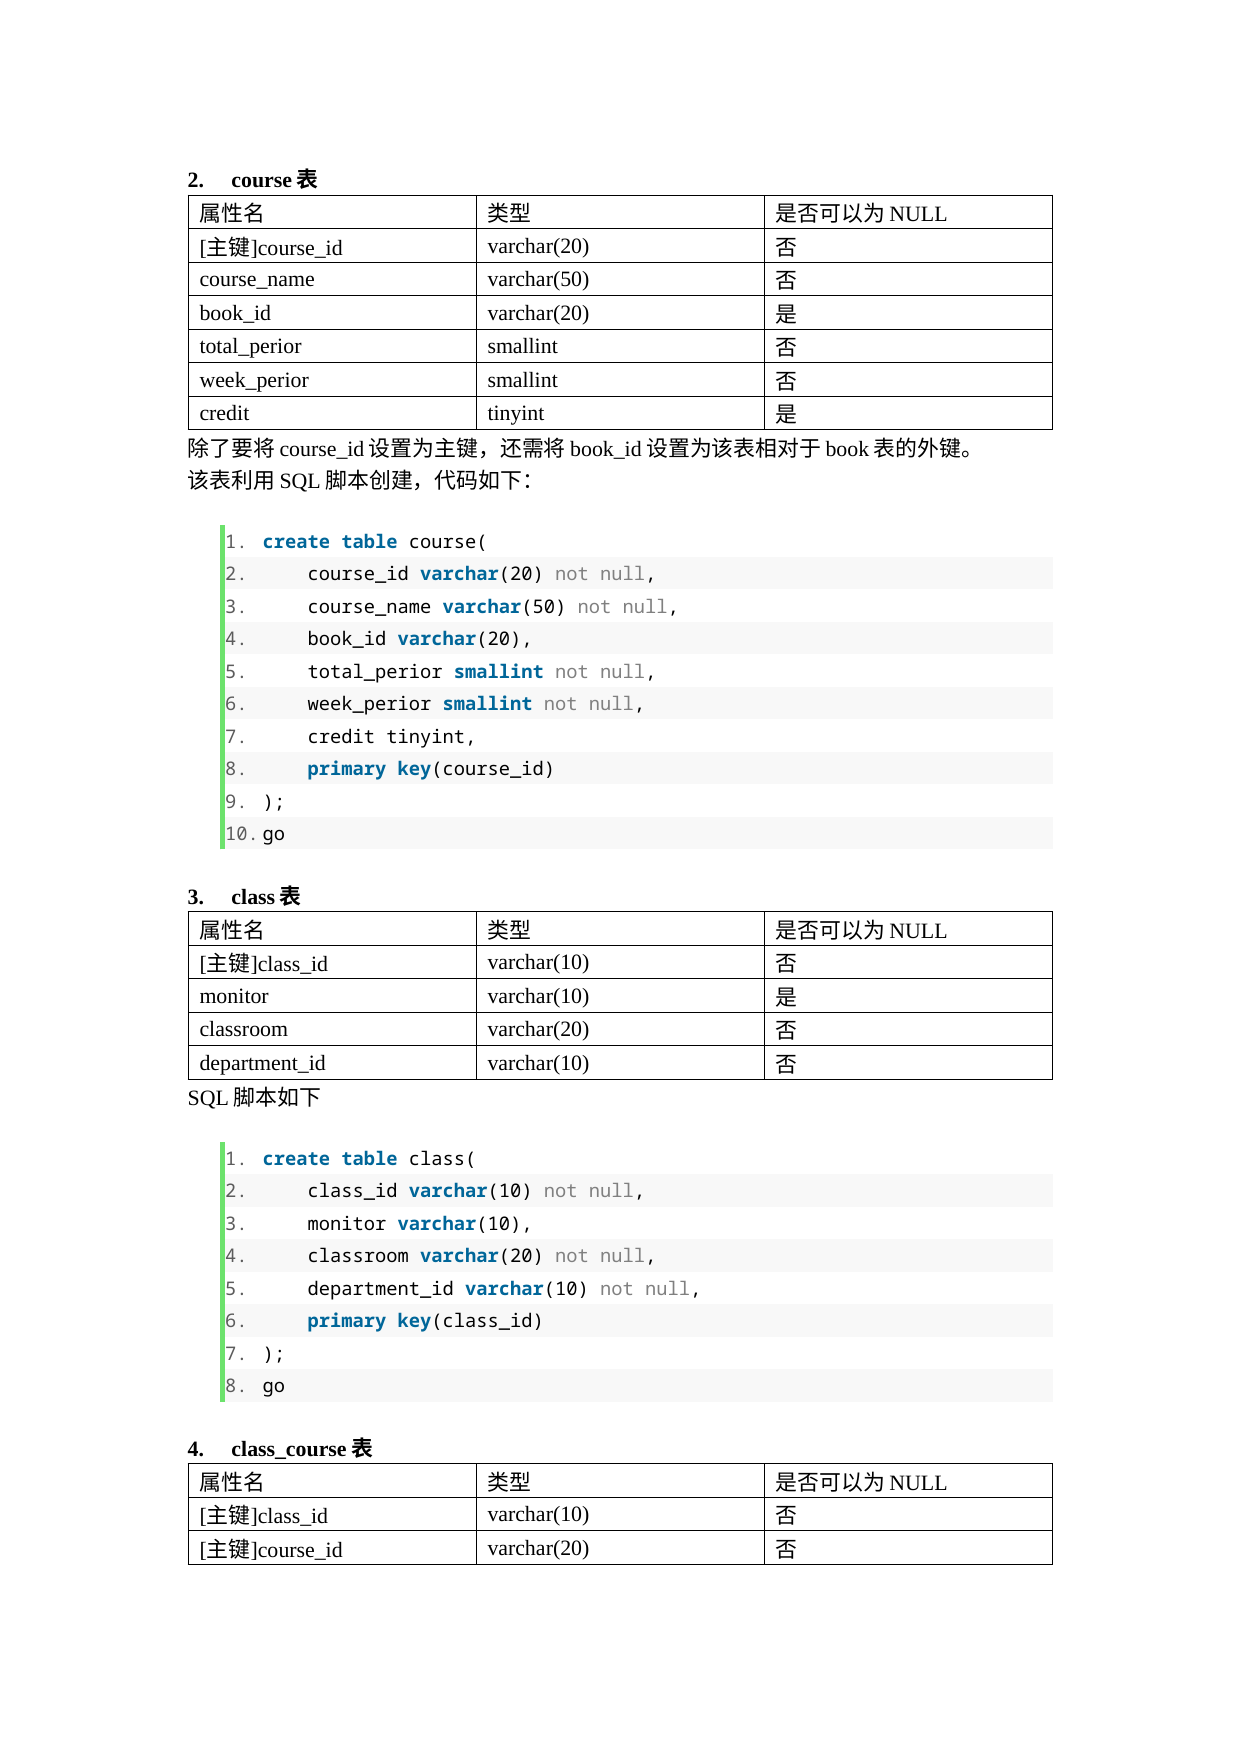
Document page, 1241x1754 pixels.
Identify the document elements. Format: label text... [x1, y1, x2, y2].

table_cell tinyint [477, 397, 764, 429]
table_cell varchar(20) [477, 1013, 764, 1045]
table_cell 否 [765, 1013, 1052, 1045]
list ); [225, 1337, 1053, 1369]
table_cell book_id [189, 296, 476, 329]
table_cell total_perior [189, 330, 476, 362]
list monitor varchar(10), [225, 1207, 1053, 1239]
table_header 是否可以为NULL [765, 912, 1052, 945]
list go [225, 1369, 1053, 1402]
table_header 类型 [477, 196, 764, 228]
list course表 [187, 162, 1053, 194]
table_cell varchar(20) [477, 296, 764, 329]
list course_id varchar(20) not null, [225, 557, 1053, 589]
table_cell smallint [477, 330, 764, 362]
table_cell 否 [765, 1498, 1052, 1530]
text 该表利用SQL脚本创建，代码如下： [187, 463, 1053, 495]
list class表 [187, 879, 1053, 911]
table_cell 是 [765, 296, 1052, 329]
list course_name varchar(50) not null, [225, 589, 1053, 622]
list primary key(class_id) [225, 1304, 1053, 1337]
list class_course表 [187, 1431, 1053, 1463]
text 除了要将course_id设置为主键，还需将book_id设置为该表相对于book表的外键。 [187, 430, 1053, 463]
list total_perior smallint not null, [225, 654, 1053, 687]
list classroom varchar(20) not null, [225, 1239, 1053, 1272]
table_header 属性名 [189, 912, 476, 945]
table_header 属性名 [189, 1464, 476, 1497]
list book_id varchar(20), [225, 622, 1053, 654]
table_cell week_perior [189, 363, 476, 396]
table_cell varchar(10) [477, 1046, 764, 1079]
table_cell varchar(10) [477, 1498, 764, 1530]
table_cell varchar(20) [477, 229, 764, 262]
table_cell [主键]course_id [189, 1531, 476, 1564]
list create table class( [225, 1142, 1053, 1174]
table_cell 否 [765, 1531, 1052, 1564]
table_header 是否可以为NULL [765, 196, 1052, 228]
table_cell 否 [765, 1046, 1052, 1079]
list credit tinyint, [225, 719, 1053, 752]
list create table course( [220, 524, 1053, 557]
table_cell department_id [189, 1046, 476, 1079]
table_cell [主键]course_id [189, 229, 476, 262]
text SQL脚本如下 [187, 1080, 1053, 1112]
table_cell varchar(10) [477, 979, 764, 1012]
table_cell credit [189, 397, 476, 429]
table_cell 否 [765, 363, 1052, 396]
table_cell monitor [189, 979, 476, 1012]
table_header 类型 [477, 1464, 764, 1497]
table_cell varchar(20) [477, 1531, 764, 1564]
table_cell 是 [765, 979, 1052, 1012]
list go [225, 817, 1053, 849]
table_cell classroom [189, 1013, 476, 1045]
table_cell 否 [765, 330, 1052, 362]
list ); [225, 784, 1053, 817]
table_cell [主键]class_id [189, 946, 476, 978]
table_cell [主键]class_id [189, 1498, 476, 1530]
list class_id varchar(10) not null, [225, 1174, 1053, 1207]
table_header 是否可以为NULL [765, 1464, 1052, 1497]
table_cell varchar(10) [477, 946, 764, 978]
table_cell course_name [189, 263, 476, 295]
table_cell 是 [765, 397, 1052, 429]
table_header 属性名 [189, 196, 476, 228]
table_cell varchar(50) [477, 263, 764, 295]
list week_perior smallint not null, [225, 687, 1053, 719]
table_cell 否 [765, 263, 1052, 295]
table_cell 否 [765, 946, 1052, 978]
list primary key(course_id) [225, 752, 1053, 784]
table_cell 否 [765, 229, 1052, 262]
table_header 类型 [477, 912, 764, 945]
list department_id varchar(10) not null, [225, 1272, 1053, 1304]
table_cell smallint [477, 363, 764, 396]
